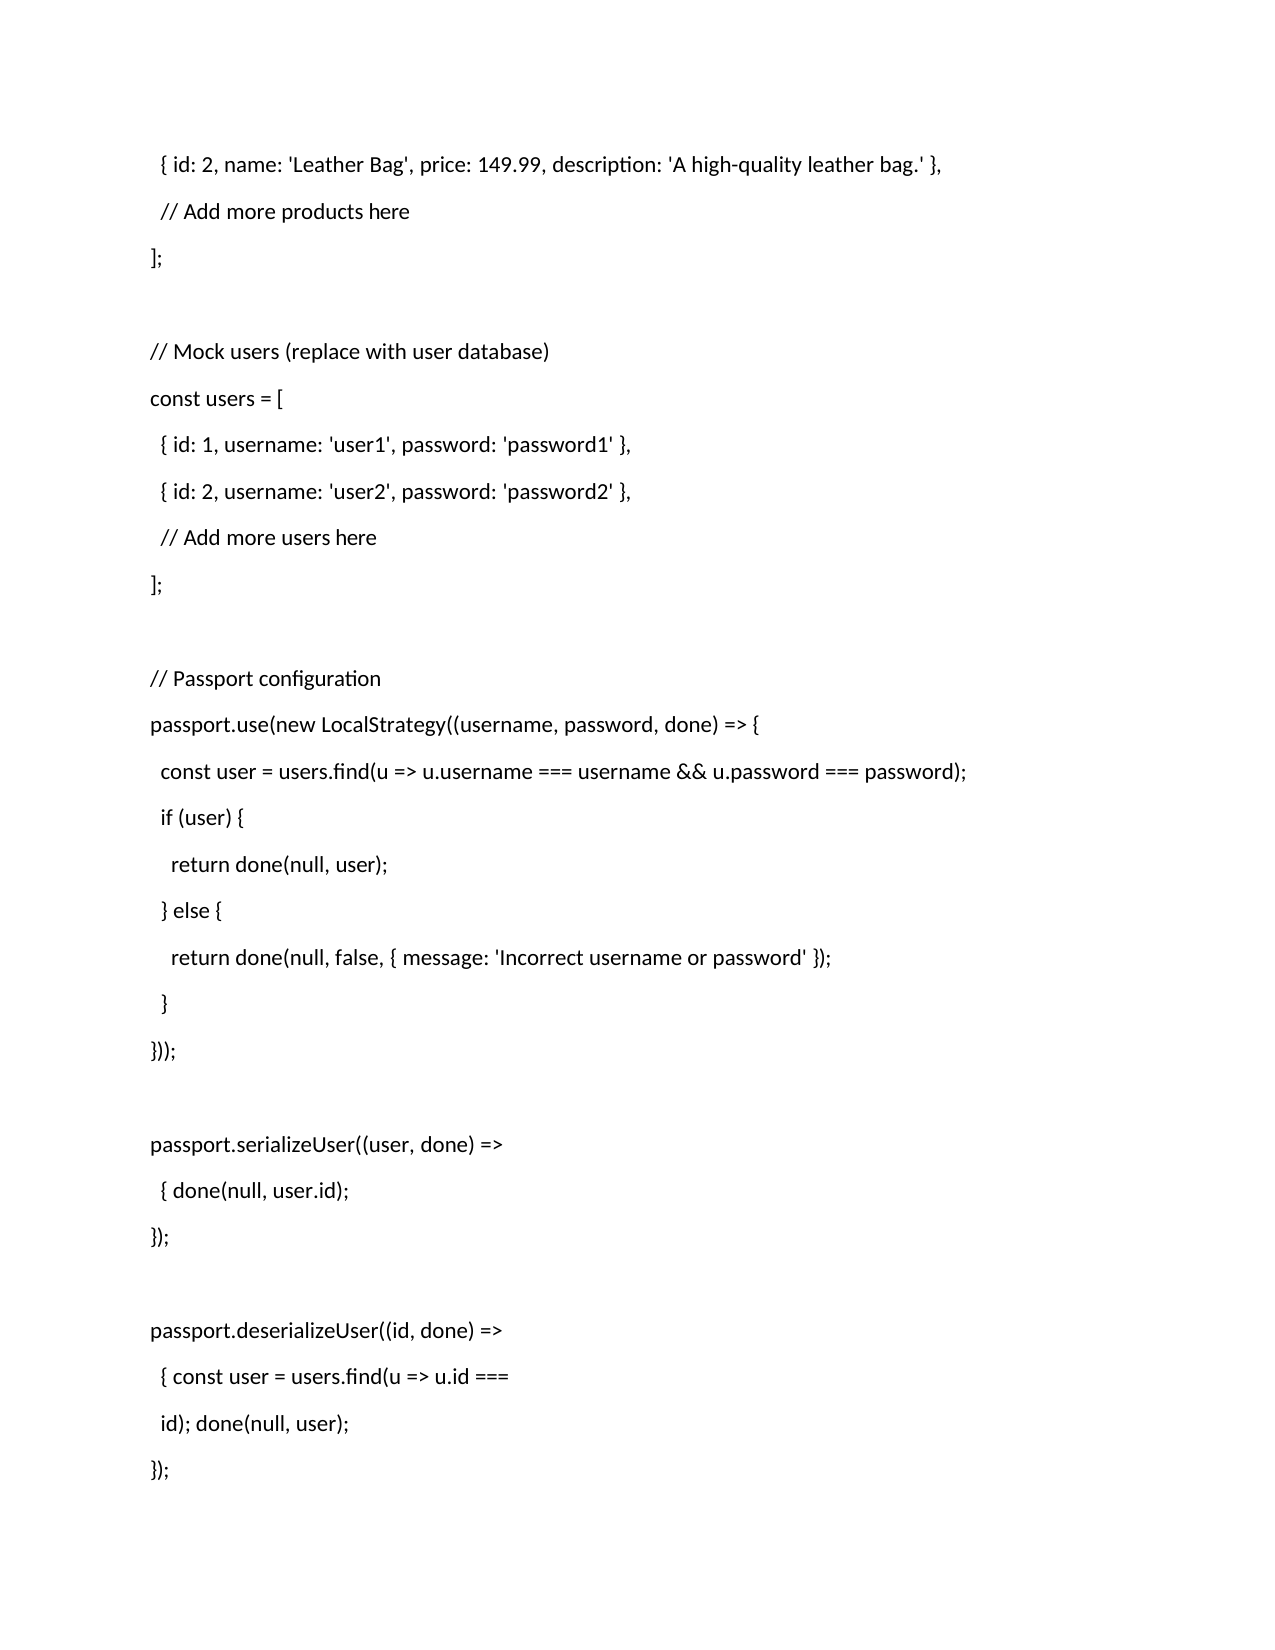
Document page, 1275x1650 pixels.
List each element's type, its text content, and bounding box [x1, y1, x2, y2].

text })); [150, 1036, 1135, 1064]
text } [160, 989, 1135, 1017]
text passport.use(new LocalStrategy((username, password, done) => { [150, 710, 1135, 738]
text }); [150, 1222, 1135, 1251]
text passport.deserializeUser((id, done) => { const user = users.find(u => u.id === id); done(null, user); [150, 1316, 543, 1437]
text // Passport configuration [150, 664, 1135, 692]
text { id: 1, username: 'user1', password: 'password1' }, [160, 431, 1135, 458]
text return done(null, false, { message: 'Incorrect username or password' }); [171, 943, 1135, 971]
text // Mock users (replace with user database) const users = [ [150, 337, 583, 412]
text { id: 2, username: 'user2', password: 'password2' }, [160, 477, 1135, 505]
text return done(null, user); [171, 850, 1135, 878]
text // Add more products here [160, 197, 1135, 225]
text { id: 2, name: 'Leather Bag', price: 149.99, description: 'A high-quality leather bag.' }, [160, 150, 1135, 178]
text ]; [150, 243, 1135, 271]
text } else { [160, 896, 1135, 924]
text ]; [150, 570, 1135, 598]
text }); [150, 1455, 1135, 1483]
text // Add more users here [160, 523, 1135, 551]
text passport.serializeUser((user, done) => { done(null, user.id); [150, 1130, 583, 1204]
text const user = users.find(u => u.username === username && u.password === password); if (user) { [160, 757, 971, 831]
